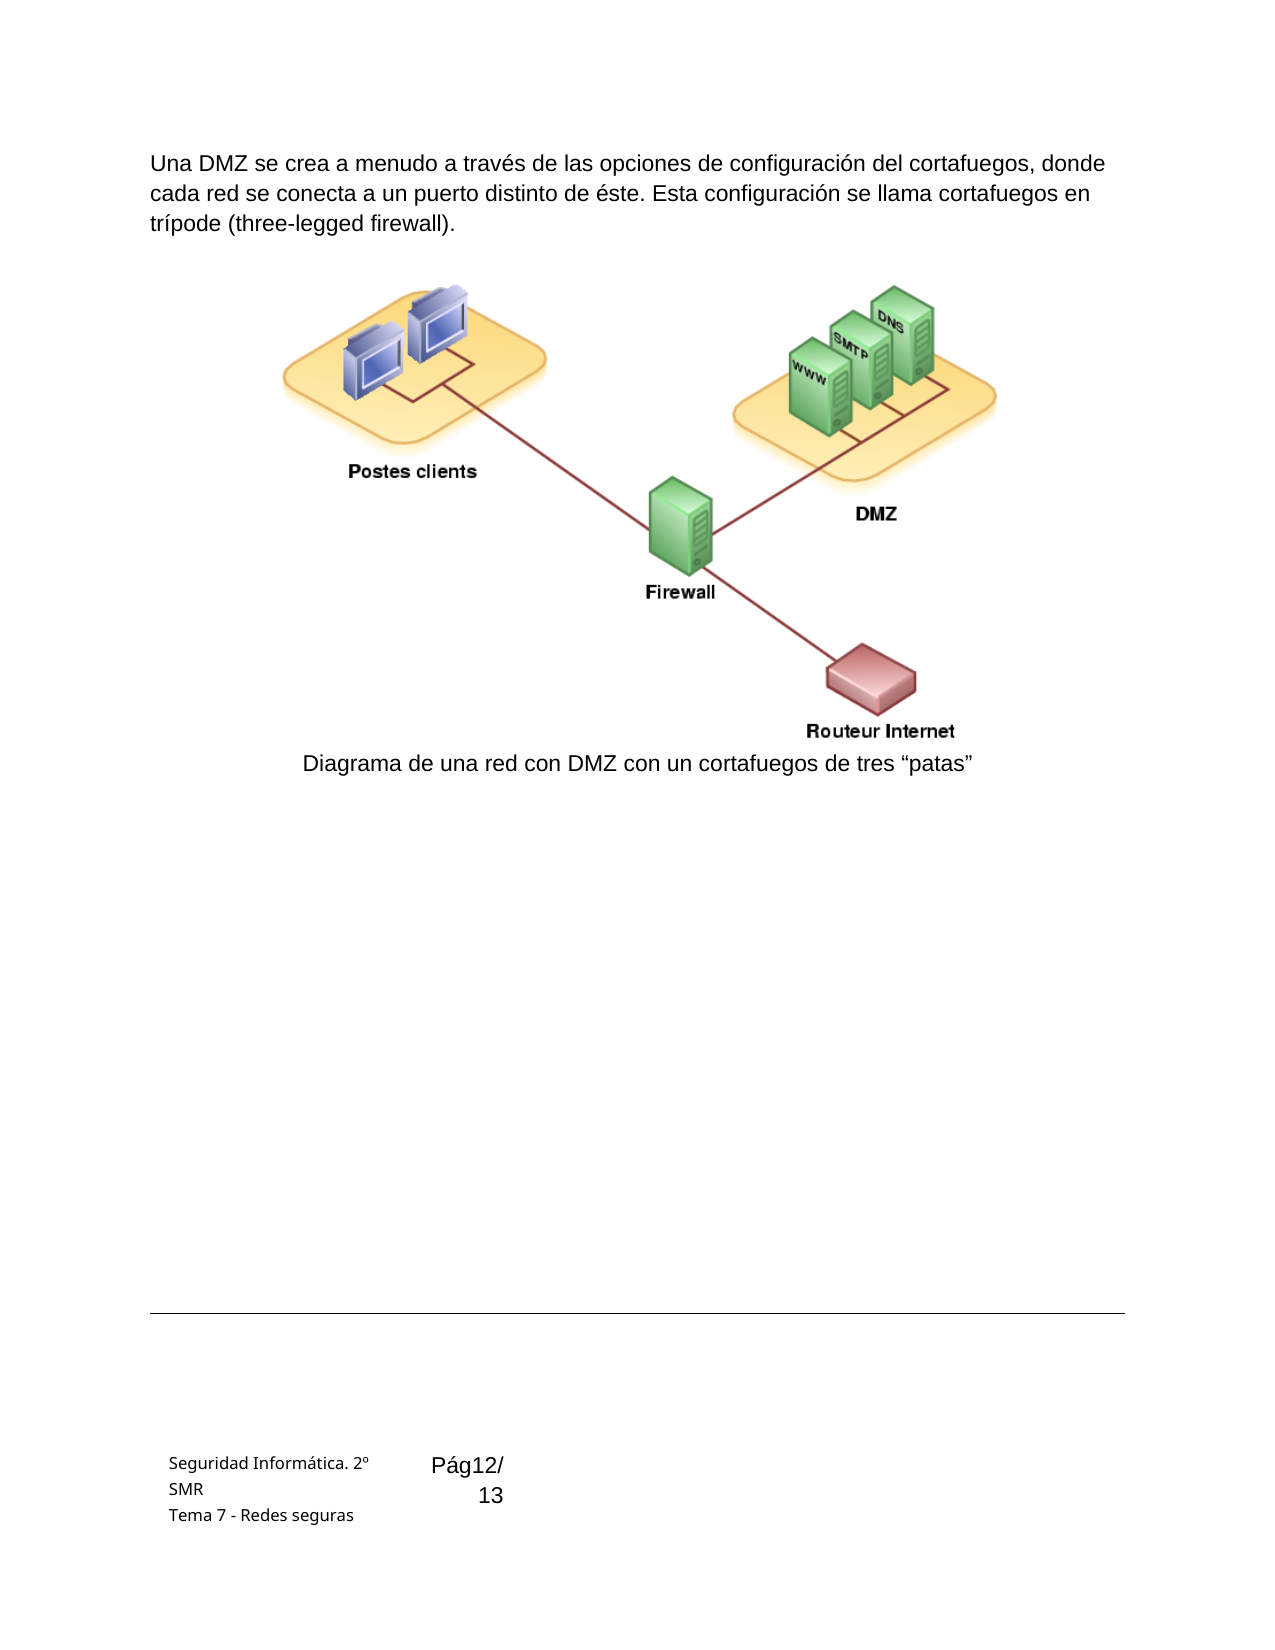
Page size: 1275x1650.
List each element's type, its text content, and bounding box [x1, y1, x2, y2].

text Diagrama de una red con DMZ con un cortafuegos de tres “patas” [150, 750, 1125, 777]
text Una DMZ se crea a menudo a través de las opciones de configuración del cortafuegos, donde cada red se conecta a un puerto distinto de éste. Esta configuración se llama cortafuegos en trípode (three-legged firewall). [150, 150, 1125, 237]
picture [254, 270, 1022, 747]
